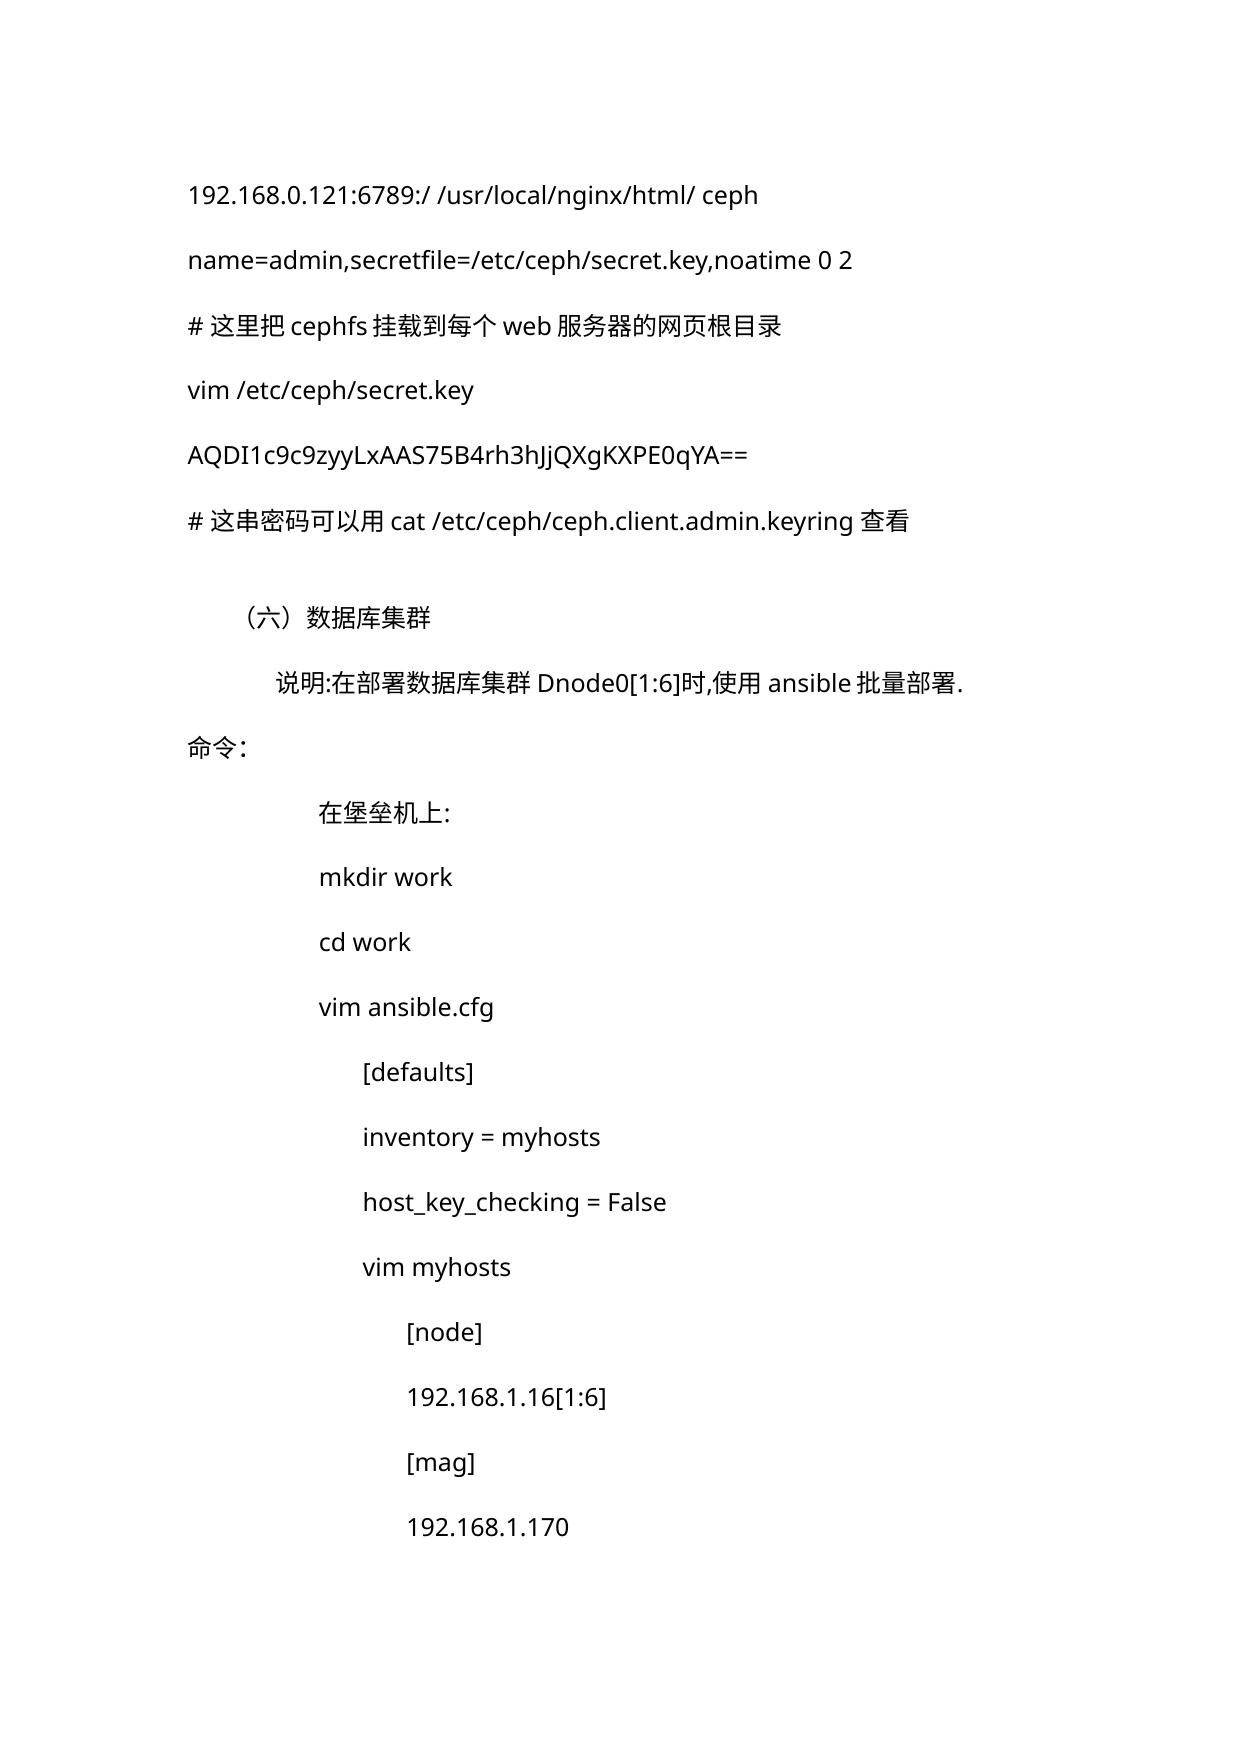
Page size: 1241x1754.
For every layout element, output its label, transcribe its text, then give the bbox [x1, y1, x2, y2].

list vim myhosts [319, 1234, 1053, 1299]
list vim ansible.cfg [275, 974, 1053, 1039]
list cd work [275, 909, 1053, 974]
list inventory = myhosts [319, 1104, 1053, 1169]
list # 这串密码可以用cat /etc/ceph/ceph.client.admin.keyring 查看 [187, 487, 1053, 552]
list # 这里把cephfs挂载到每个web服务器的网页根目录 [187, 292, 1053, 357]
list [defaults] [319, 1039, 1053, 1104]
list vim /etc/ceph/secret.key [187, 357, 1053, 422]
list 192.168.0.121:6789:/ /usr/local/nginx/html/ ceph name=admin,secretfile=/etc/ceph/secret.key,noatime 0 2 [187, 162, 1053, 292]
list [mag] [362, 1429, 1053, 1494]
list 说明:在部署数据库集群Dnode0[1:6]时,使用ansible批量部署. [231, 649, 1053, 714]
list AQDI1c9c9zyyLxAAS75B4rh3hJjQXgKXPE0qYA== [187, 422, 1053, 487]
list 命令： [187, 714, 1053, 779]
list [node] [362, 1299, 1053, 1364]
list 在堡垒机上: [275, 779, 1053, 844]
list 192.168.1.16[1:6] [362, 1364, 1053, 1429]
list 数据库集群 [187, 584, 1053, 649]
list host_key_checking = False [319, 1169, 1053, 1234]
list 192.168.1.170 [362, 1494, 1053, 1559]
list mkdir work [275, 844, 1053, 909]
